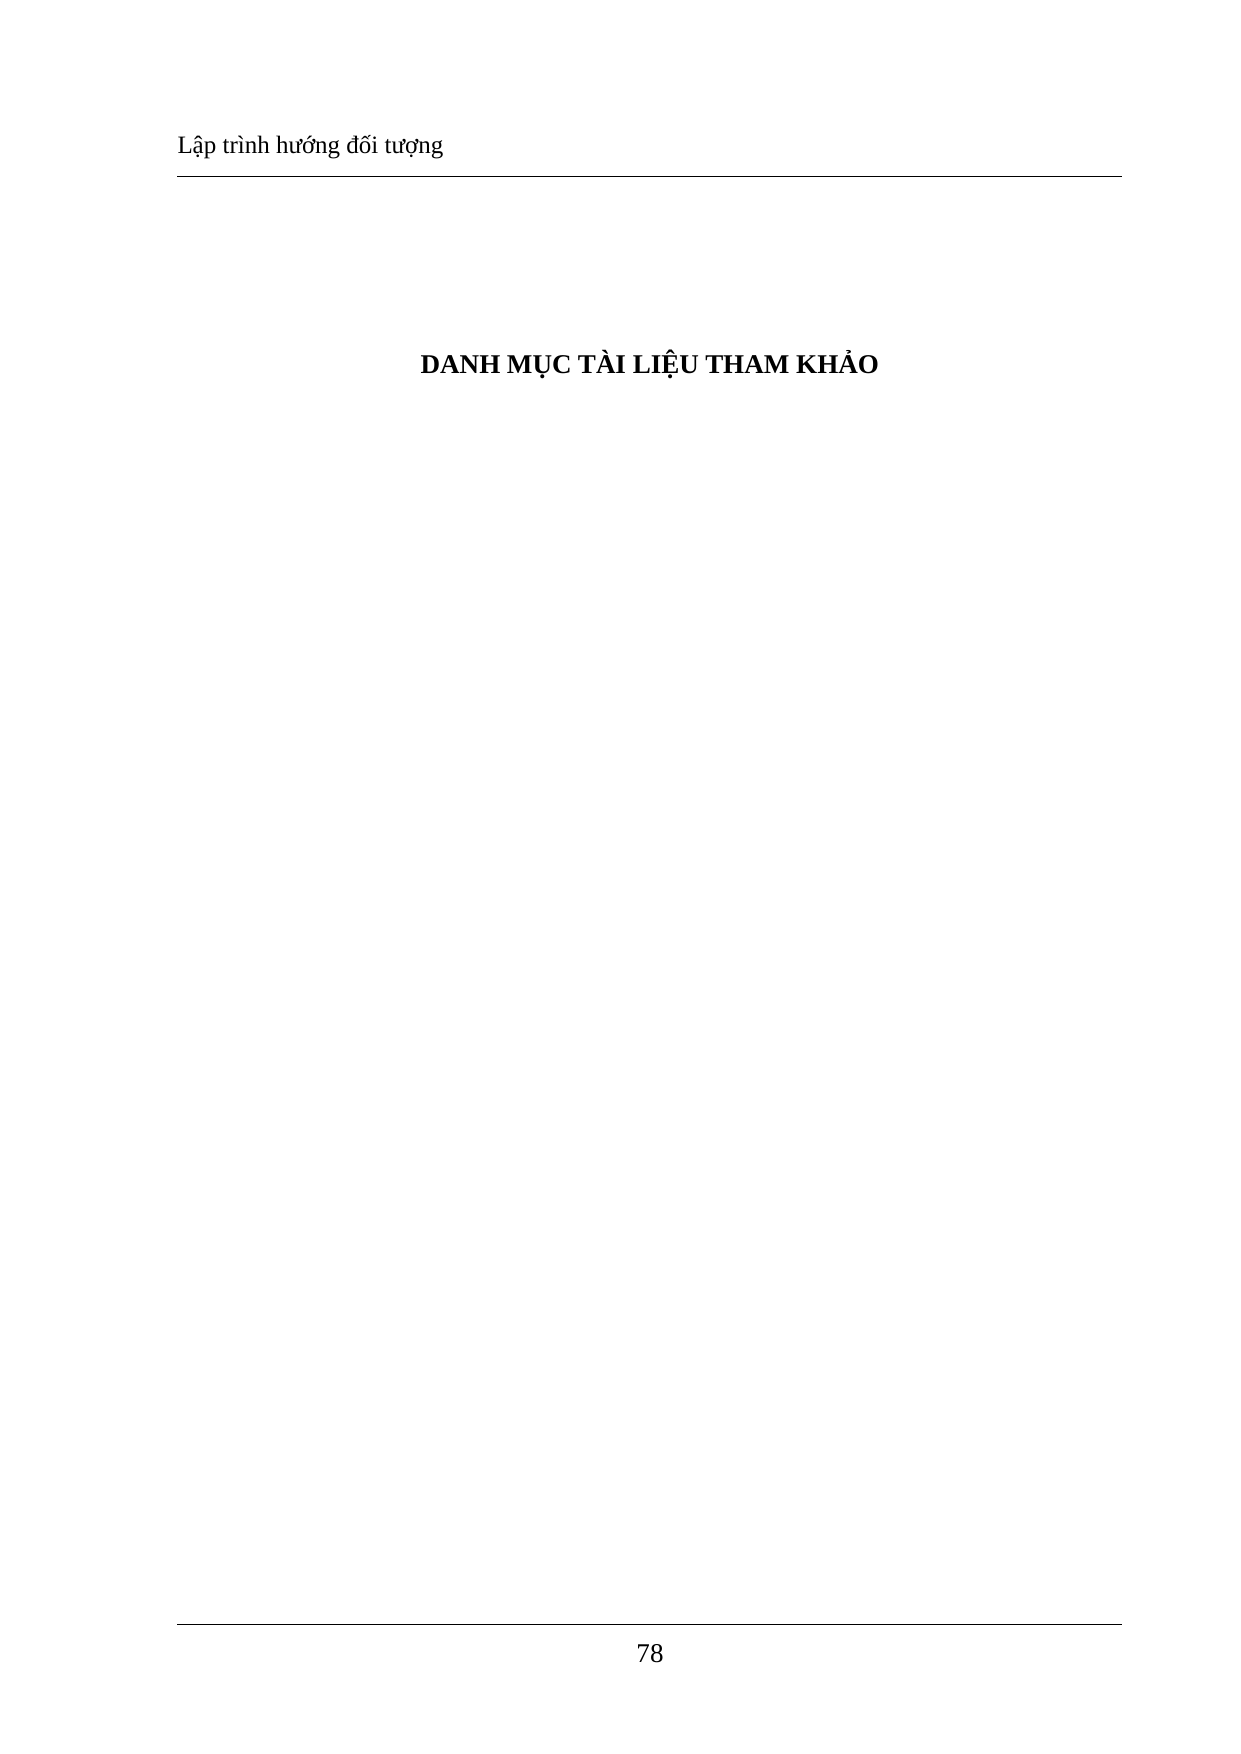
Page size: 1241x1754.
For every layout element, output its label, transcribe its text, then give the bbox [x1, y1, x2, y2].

text DANH MỤC TÀI LIỆU THAM KHẢO [177, 348, 1122, 379]
